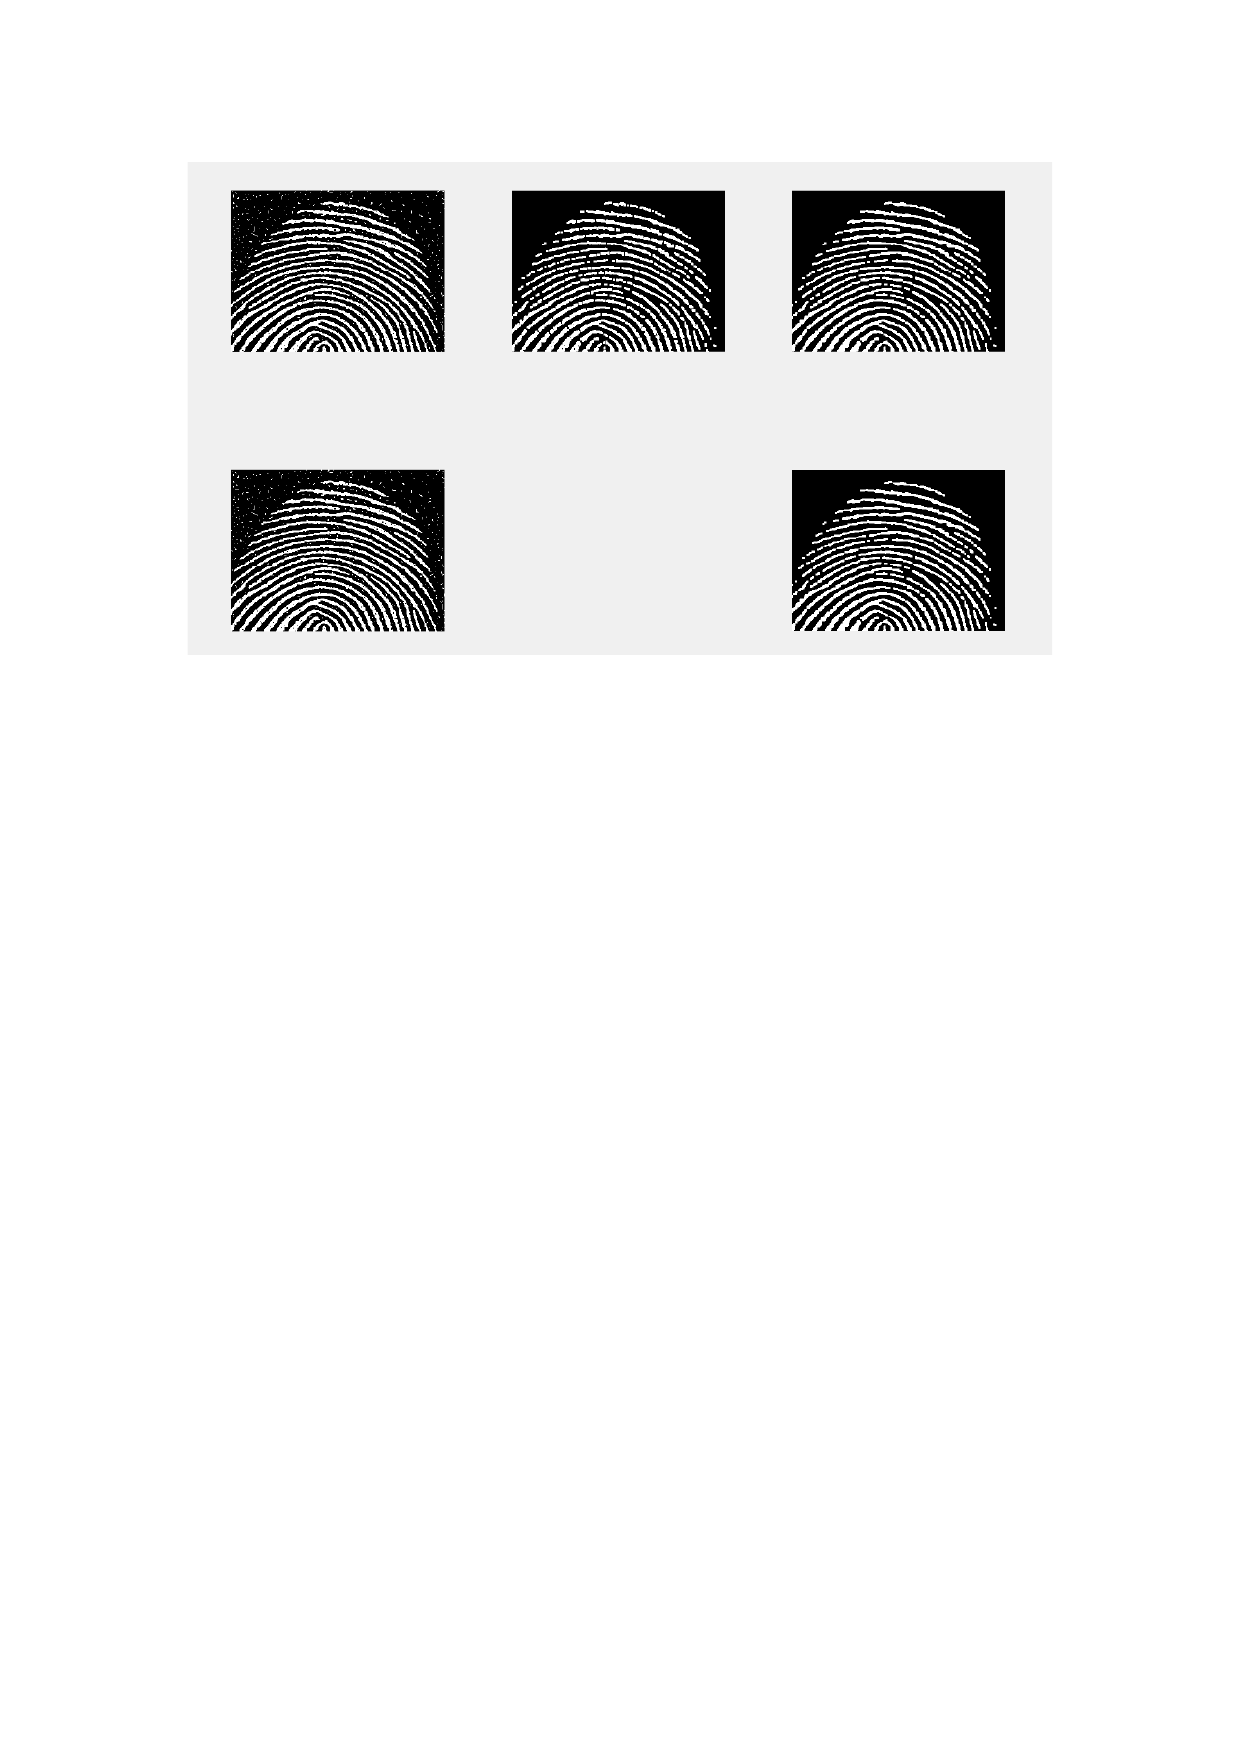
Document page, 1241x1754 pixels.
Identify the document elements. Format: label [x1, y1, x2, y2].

picture [187, 162, 1053, 655]
